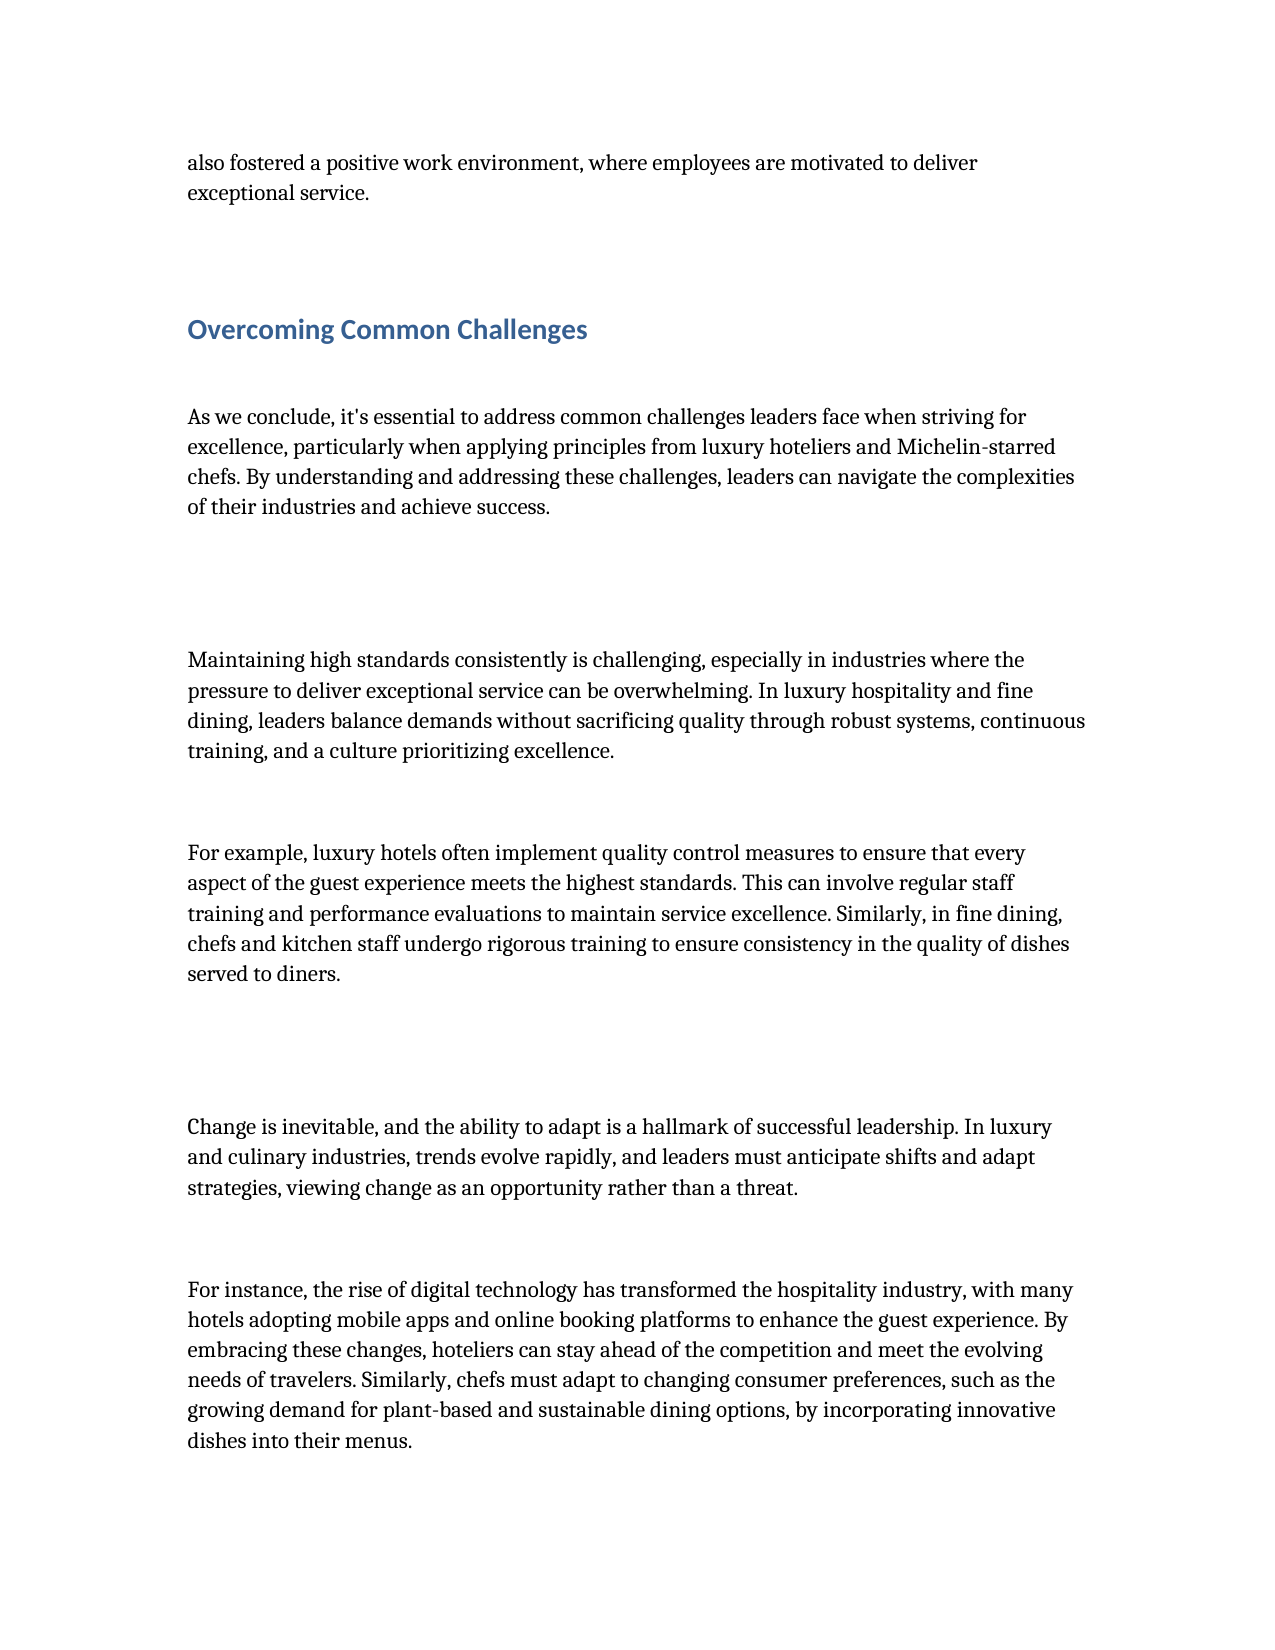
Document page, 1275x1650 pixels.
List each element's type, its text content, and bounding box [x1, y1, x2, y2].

subtitle Overcoming Common Challenges [187, 311, 1087, 347]
text For instance, the rise of digital technology has transformed the hospitality industry, with many hotels adopting mobile apps and online booking platforms to enhance the guest experience. By embracing these changes, hoteliers can stay ahead of the competition and meet the evolving needs of travelers. Similarly, chefs must adapt to changing consumer preferences, such as the growing demand for plant-based and sustainable dining options, by incorporating innovative dishes into their menus. [187, 1276, 1087, 1454]
text Maintaining high standards consistently is challenging, especially in industries where the pressure to deliver exceptional service can be overwhelming. In luxury hospitality and fine dining, leaders balance demands without sacrificing quality through robust systems, continuous training, and a culture prioritizing excellence. [187, 647, 1087, 764]
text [187, 150, 1087, 207]
text As we conclude, it's essential to address common challenges leaders face when striving for excellence, particularly when applying principles from luxury hoteliers and Michelin-starred chefs. By understanding and addressing these challenges, leaders can navigate the complexities of their industries and achieve success. [187, 403, 1087, 520]
text Change is inevitable, and the ability to adapt is a hallmark of successful leadership. In luxury and culinary industries, trends evolve rapidly, and leaders must anticipate shifts and adapt strategies, viewing change as an opportunity rather than a threat. [187, 1114, 1087, 1201]
text For example, luxury hotels often implement quality control measures to ensure that every aspect of the guest experience meets the highest standards. This can involve regular staff training and performance evaluations to maintain service excellence. Similarly, in fine dining, chefs and kitchen staff undergo rigorous training to ensure consistency in the quality of dishes served to diners. [187, 840, 1087, 987]
